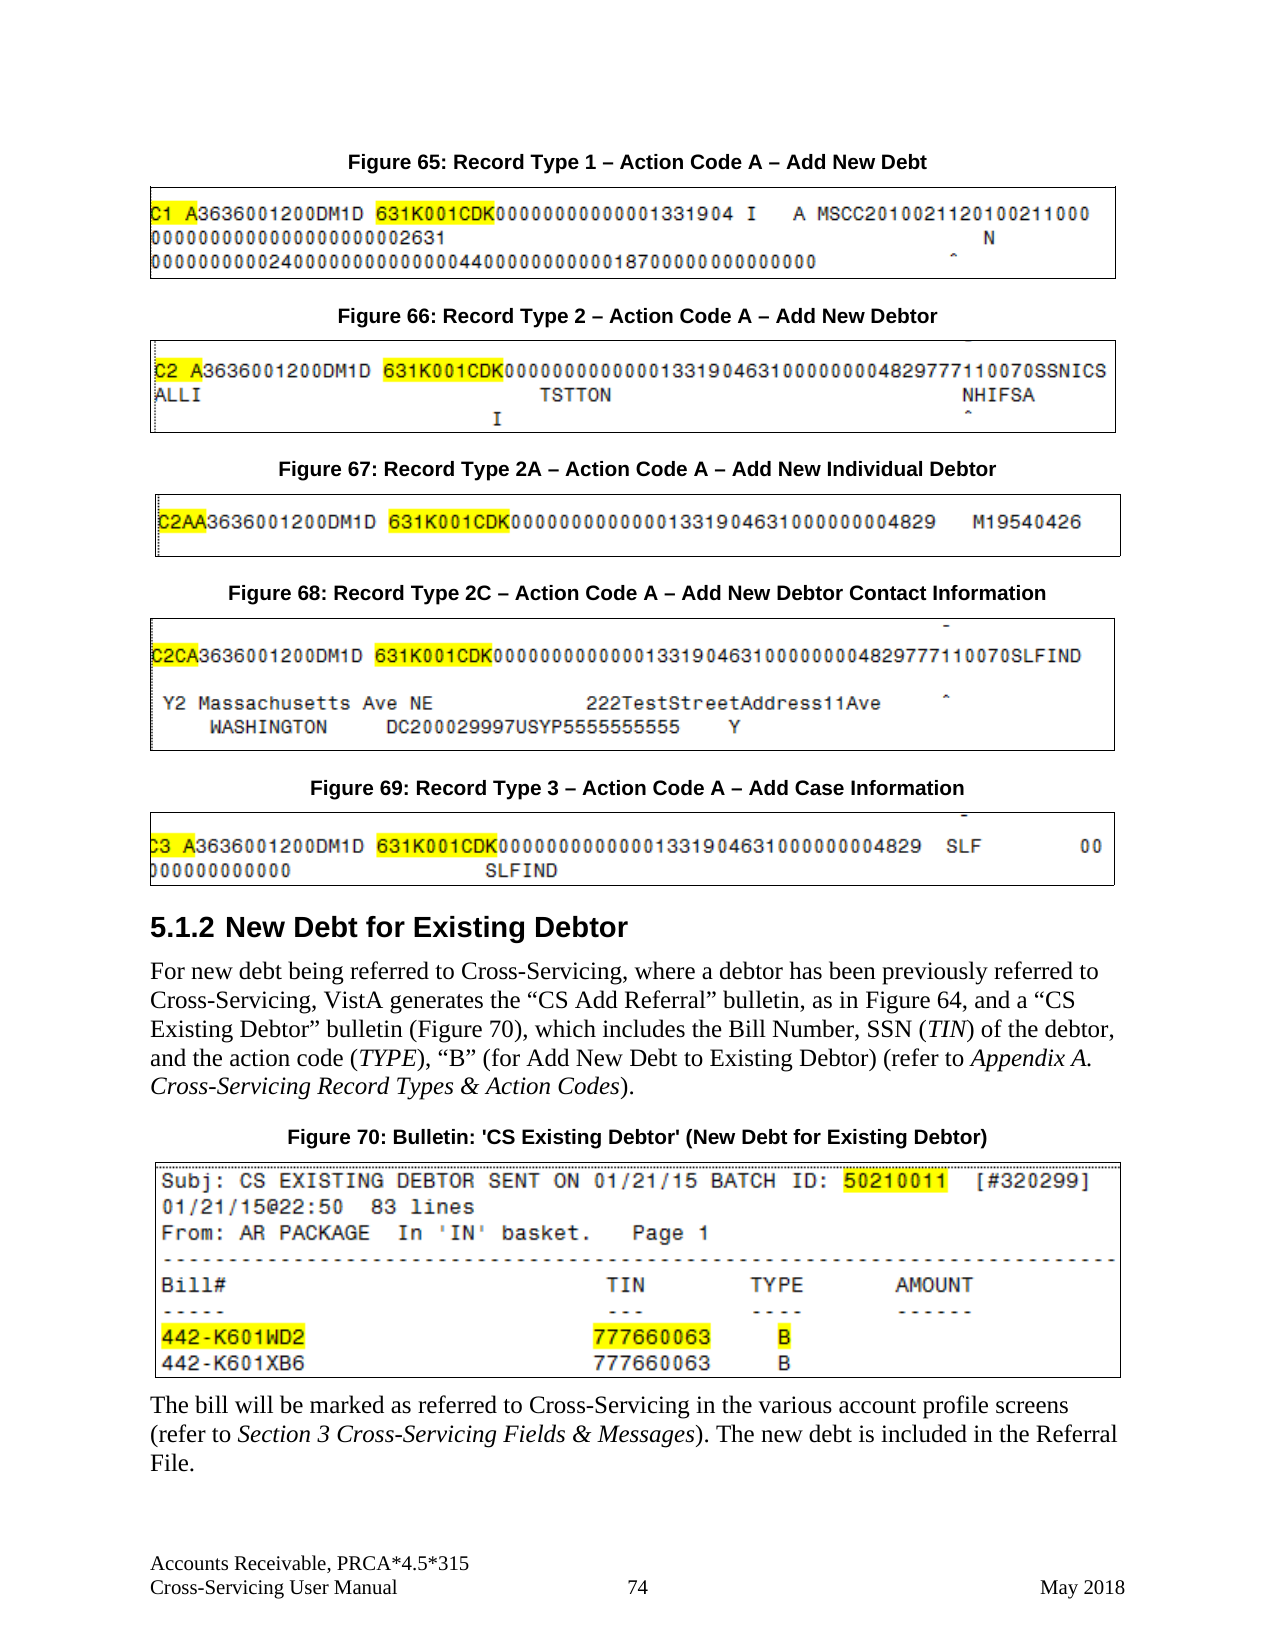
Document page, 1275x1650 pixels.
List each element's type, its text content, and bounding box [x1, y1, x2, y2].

text The bill will be marked as referred to Cross-Servicing in the various account profile screens (refer to Section 3 Cross-Servicing Fields & Messages). The new debt is included in the Referral File. [150, 1390, 1125, 1476]
subtitle New Debt for Existing Debtor [150, 910, 1125, 944]
text For new debt being referred to Cross-Servicing, where a debtor has been previously referred to Cross-Servicing, VistA generates the “CS Add Referral” bulletin, as in Figure 22, and a “CS Existing Debtor” bulletin (Figure 28), which includes the Bill Number, SSN (TIN) of the debtor, and the action code (TYPE), “B” (for Add New Debt to Existing Debtor) (refer to Appendix A. Cross-Servicing Record Types & Action Codes). [150, 956, 1125, 1100]
